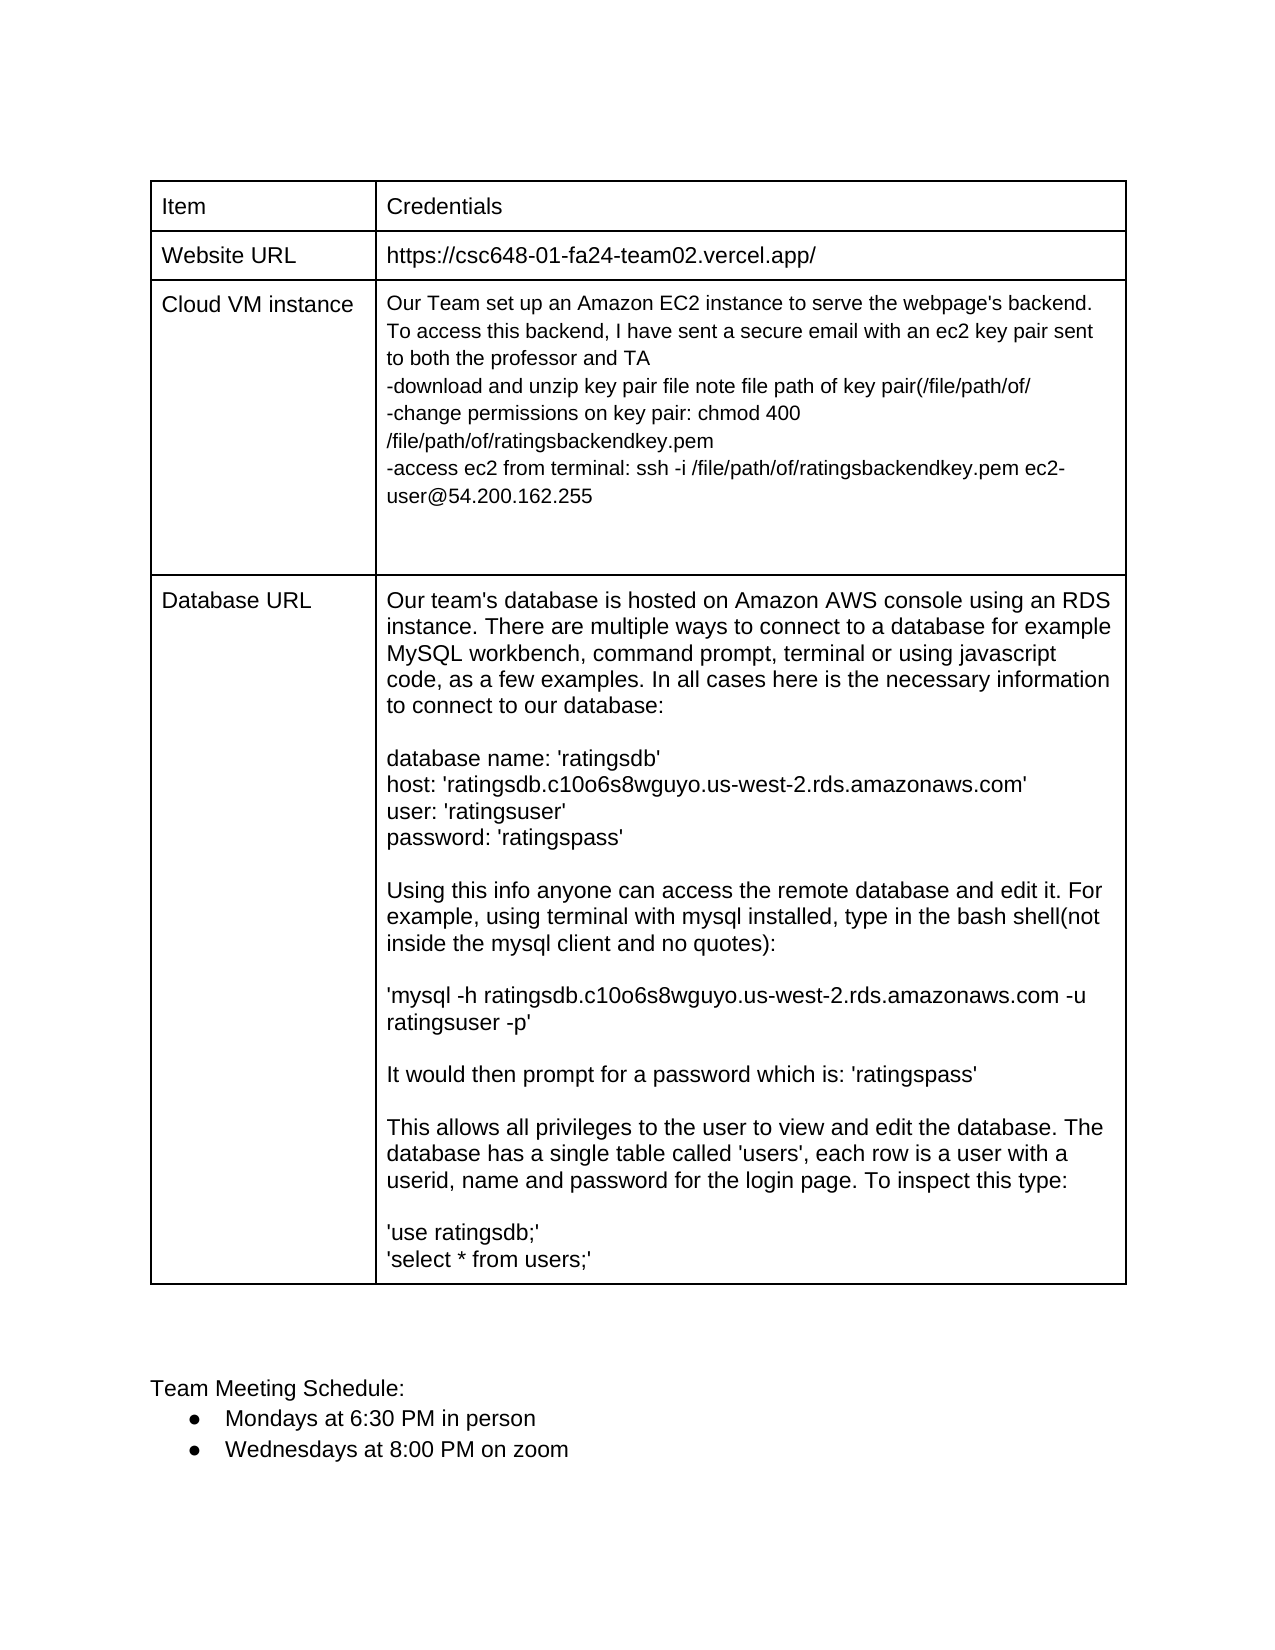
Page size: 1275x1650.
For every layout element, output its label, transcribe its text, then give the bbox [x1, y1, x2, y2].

table_cell Cloud VM instance [152, 281, 375, 574]
list Wednesdays at 8:00 PM on zoom [187, 1436, 1125, 1462]
table_header Credentials [377, 182, 1125, 229]
table_cell Database URL [152, 576, 375, 1282]
table_cell https://csc648-01-fa24-team02.vercel.app/ [377, 232, 1125, 279]
table_cell Website URL [152, 232, 375, 279]
text Team Meeting Schedule: [150, 1375, 1125, 1402]
table_cell Our Team set up an Amazon EC2 instance to serve the webpage's backend. To access this backend, I have sent a secure email with an ec2 key pair sent to both the professor and TA -download and unzip key pair file note file path of key pair(/file/path/of/ -change permissions on key pair: chmod 400 /file/path/of/ratingsbackendkey.pem -access ec2 from terminal: ssh -i /file/path/of/ratingsbackendkey.pem ec2-user@54.200.162.255 [377, 281, 1125, 574]
list Mondays at 6:30 PM in person [187, 1405, 1125, 1432]
table_header Item [152, 182, 375, 229]
table_cell Our team's database is hosted on Amazon AWS console using an RDS instance. There are multiple ways to connect to a database for example MySQL workbench, command prompt, terminal or using javascript code, as a few examples. In all cases here is the necessary information to connect to our database: database name: 'ratingsdb' host: 'ratingsdb.c10o6s8wguyo.us-west-2.rds.amazonaws.com' user: 'ratingsuser' password: 'ratingspass' Using this info anyone can access the remote database and edit it. For example, using terminal with mysql installed, type in the bash shell(not inside the mysql client and no quotes): 'mysql -h ratingsdb.c10o6s8wguyo.us-west-2.rds.amazonaws.com -u ratingsuser -p' It would then prompt for a password which is: 'ratingspass' This allows all privileges to the user to view and edit the database. The database has a single table called 'users', each row is a user with a userid, name and password for the login page. To inspect this type: 'use ratingsdb;' 'select * from users;' [377, 576, 1125, 1282]
